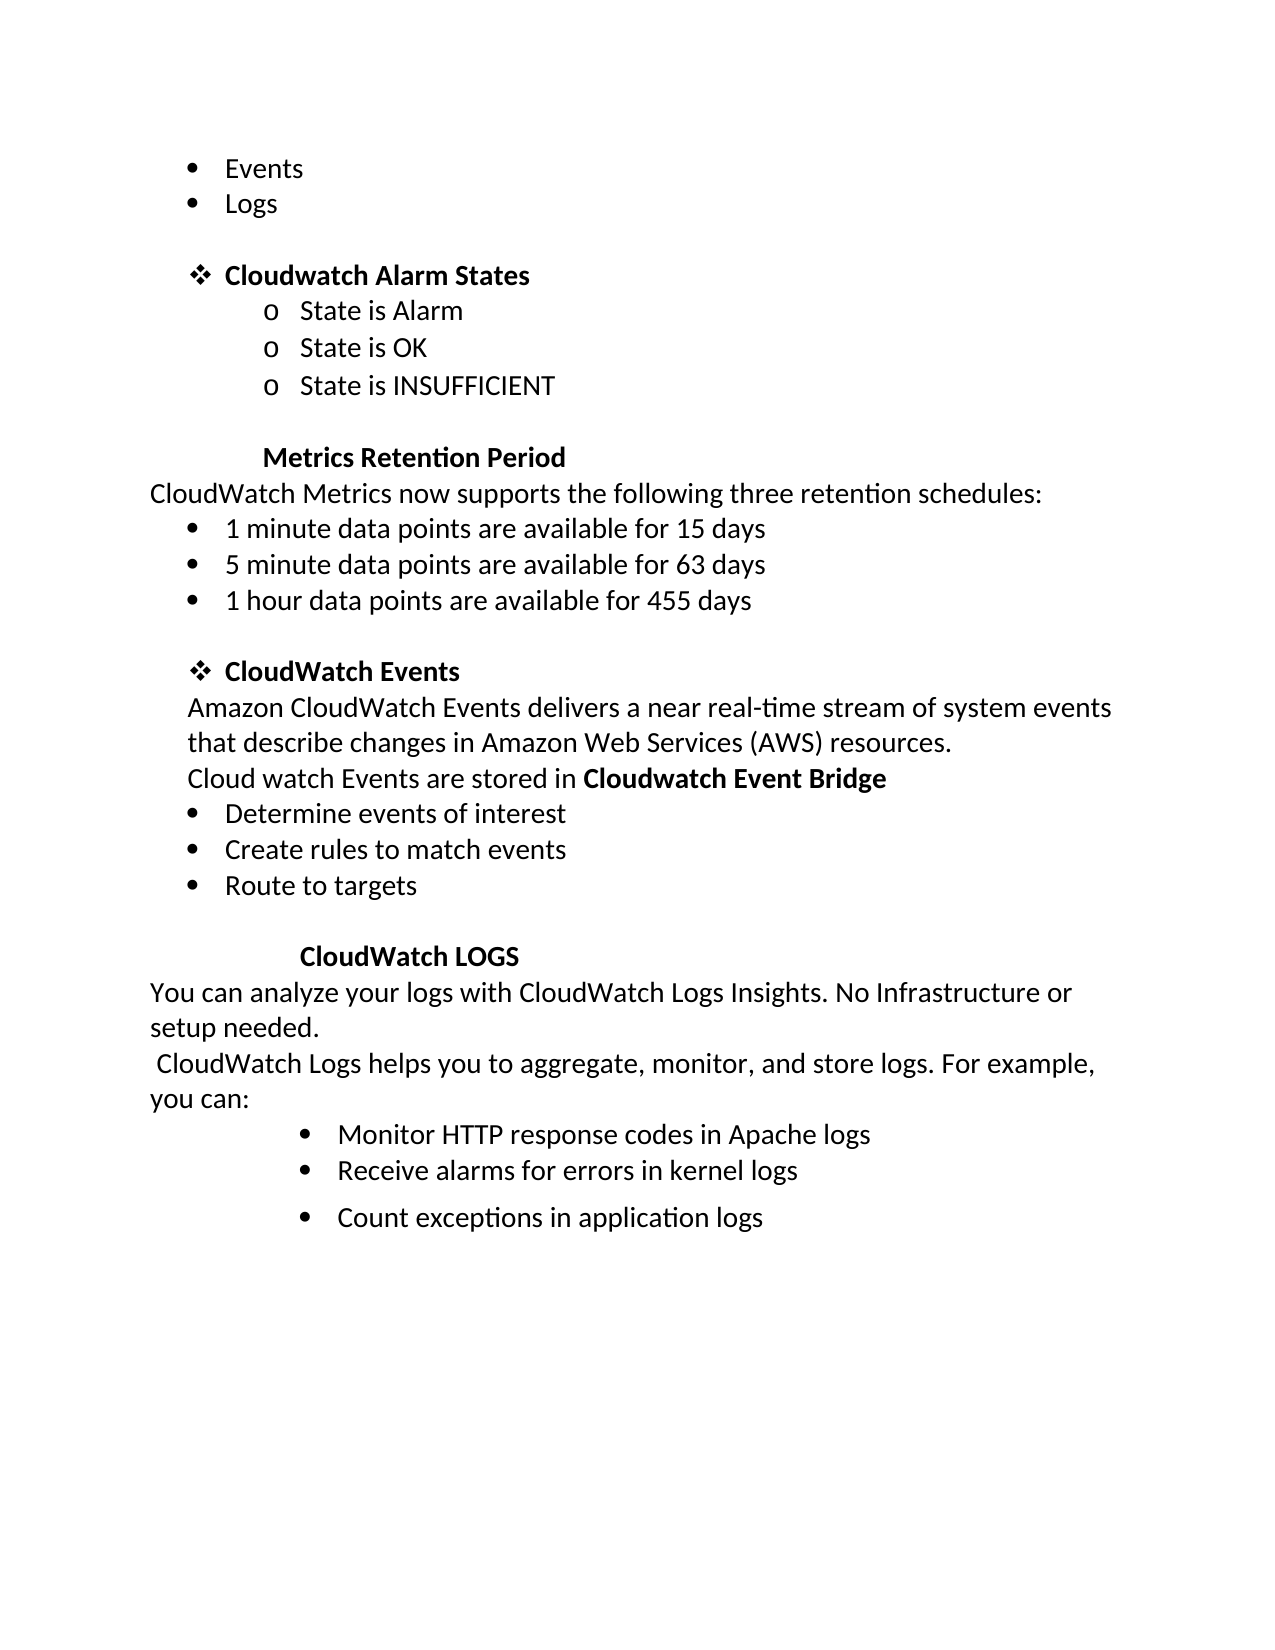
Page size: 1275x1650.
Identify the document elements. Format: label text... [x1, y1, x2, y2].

list State is Alarm [262, 292, 1125, 329]
text Cloud watch Events are stored in Cloudwatch Event Bridge [187, 760, 1125, 796]
list CloudWatch LOGS [300, 938, 1125, 974]
text You can analyze your logs with CloudWatch Logs Insights. No Infrastructure or setup needed. [150, 974, 1125, 1045]
list State is INSUFFICIENT [262, 367, 1125, 404]
list Create rules to match events [187, 831, 1125, 867]
list Receive alarms for errors in kernel logs [300, 1152, 1125, 1187]
text CloudWatch Logs helps you to aggregate, monitor, and store logs. For example, you can: [150, 1045, 1125, 1116]
list Events [187, 150, 1125, 186]
text CloudWatch Metrics now supports the following three retention schedules: [150, 475, 1125, 511]
list CloudWatch Events [187, 653, 1125, 689]
list 1 minute data points are available for 15 days [187, 511, 1125, 546]
list Determine events of interest [187, 796, 1125, 831]
text Amazon CloudWatch Events delivers a near real-time stream of system events that describe changes in Amazon Web Services (AWS) resources. [187, 689, 1125, 760]
list State is OK [262, 329, 1125, 367]
list 5 minute data points are available for 63 days [187, 546, 1125, 582]
list Cloudwatch Alarm States [187, 257, 1125, 292]
list Monitor HTTP response codes in Apache logs [300, 1116, 1125, 1152]
list Route to targets [187, 867, 1125, 902]
text Metrics Retention Period [262, 439, 1125, 475]
list Count exceptions in application logs [300, 1187, 1125, 1238]
list 1 hour data points are available for 455 days [187, 582, 1125, 617]
list Logs [187, 186, 1125, 221]
